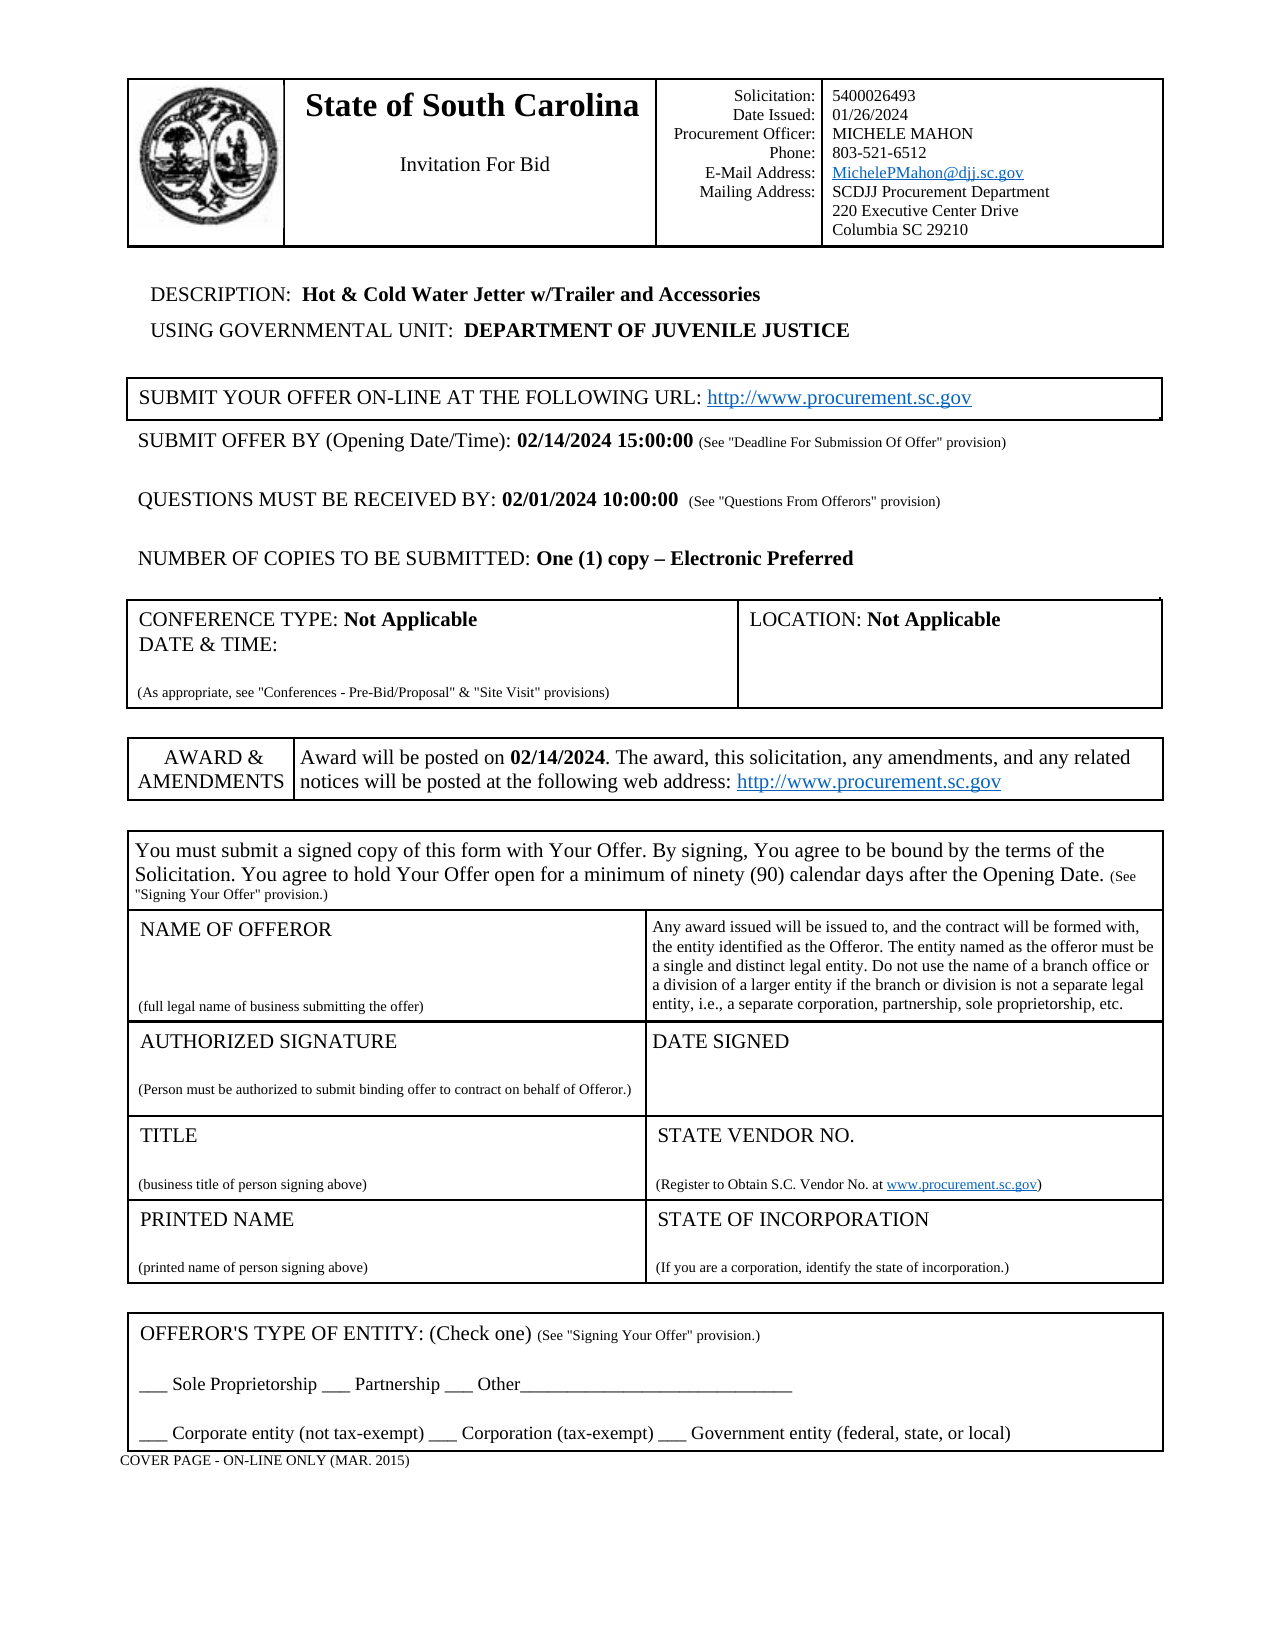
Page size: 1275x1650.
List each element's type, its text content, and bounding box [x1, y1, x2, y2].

table_cell STATE VENDOR NO. (Register to Obtain S.C. Vendor No. at www.procurement.sc.gov) [647, 1117, 1162, 1198]
table_header Award will be posted on 02/14/2024. The award, this solicitation, any amendments, and any related notices will be posted at the following web address: http://www.procurement.sc.gov [295, 739, 1162, 799]
table_header You must submit a signed copy of this form with Your Offer. By signing, You agree to be bound by the terms of the Solicitation. You agree to hold Your Offer open for a minimum of ninety (90) calendar days after the Opening Date. (See "Signing Your Offer" provision.) [129, 832, 1162, 909]
table_header 5400026493 01/26/2024 MICHELE MAHON 803-521-6512 MichelePMahon@djj.sc.gov SCDJJ Procurement Department 220 Executive Center Drive Columbia SC 29210 [823, 80, 1162, 245]
table_cell TITLE (business title of person signing above) [129, 1117, 645, 1198]
picture [134, 85, 284, 228]
table_cell AUTHORIZED SIGNATURE (Person must be authorized to submit binding offer to contract on behalf of Offeror.) [129, 1023, 645, 1115]
table_header State of South Carolina Invitation For Bid [285, 80, 655, 245]
text COVER PAGE - ON-LINE ONLY (MAR. 2015) [120, 1452, 1155, 1469]
table_cell PRINTED NAME (printed name of person signing above) [129, 1201, 645, 1282]
table_header AWARD & AMENDMENTS [129, 739, 293, 799]
table_header [129, 80, 283, 245]
table_cell QUESTIONS MUST BE RECEIVED BY: 02/01/2024 10:00:00 (See "Questions From Offerors" provision) [126, 481, 1161, 540]
table_cell NAME OF OFFEROR (full legal name of business submitting the offer) [129, 911, 645, 1020]
table_cell LOCATION: Not Applicable [739, 601, 1161, 707]
table_header Solicitation: Date Issued: Procurement Officer: Phone: E-Mail Address: Mailing Address: [657, 80, 821, 245]
table_cell USING GOVERNMENTAL UNIT: DEPARTMENT OF JUVENILE JUSTICE [126, 312, 1161, 348]
table_header SUBMIT YOUR OFFER ON-LINE AT THE FOLLOWING URL: http://www.procurement.sc.gov [128, 379, 1161, 419]
table_header DESCRIPTION: Hot & Cold Water Jetter w/Trailer and Accessories [126, 275, 1161, 312]
table_cell SUBMIT OFFER BY (Opening Date/Time): 02/14/2024 15:00:00 (See "Deadline For Submission Of Offer" provision) [126, 421, 1161, 481]
table_header OFFEROR'S TYPE OF ENTITY: (Check one) (See "Signing Your Offer" provision.) ___ Sole Proprietorship ___ Partnership ___ Other_____________________________ ___ Corporate entity (not tax-exempt) ___ Corporation (tax-exempt) ___ Government entity (federal, state, or local) [129, 1314, 1162, 1450]
table_cell CONFERENCE TYPE: Not Applicable DATE & TIME: (As appropriate, see "Conferences - Pre-Bid/Proposal" & "Site Visit" provisions) [128, 601, 737, 707]
table_cell Any award issued will be issued to, and the contract will be formed with, the entity identified as the Offeror. The entity named as the offeror must be a single and distinct legal entity. Do not use the name of a branch office or a division of a larger entity if the branch or division is not a separate legal entity, i.e., a separate corporation, partnership, sole proprietorship, etc. [647, 911, 1162, 1020]
table_cell NUMBER OF COPIES TO BE SUBMITTED: One (1) copy – Electronic Preferred [126, 540, 1161, 599]
table_cell STATE OF INCORPORATION (If you are a corporation, identify the state of incorporation.) [647, 1201, 1162, 1282]
table_cell DATE SIGNED [647, 1023, 1162, 1115]
